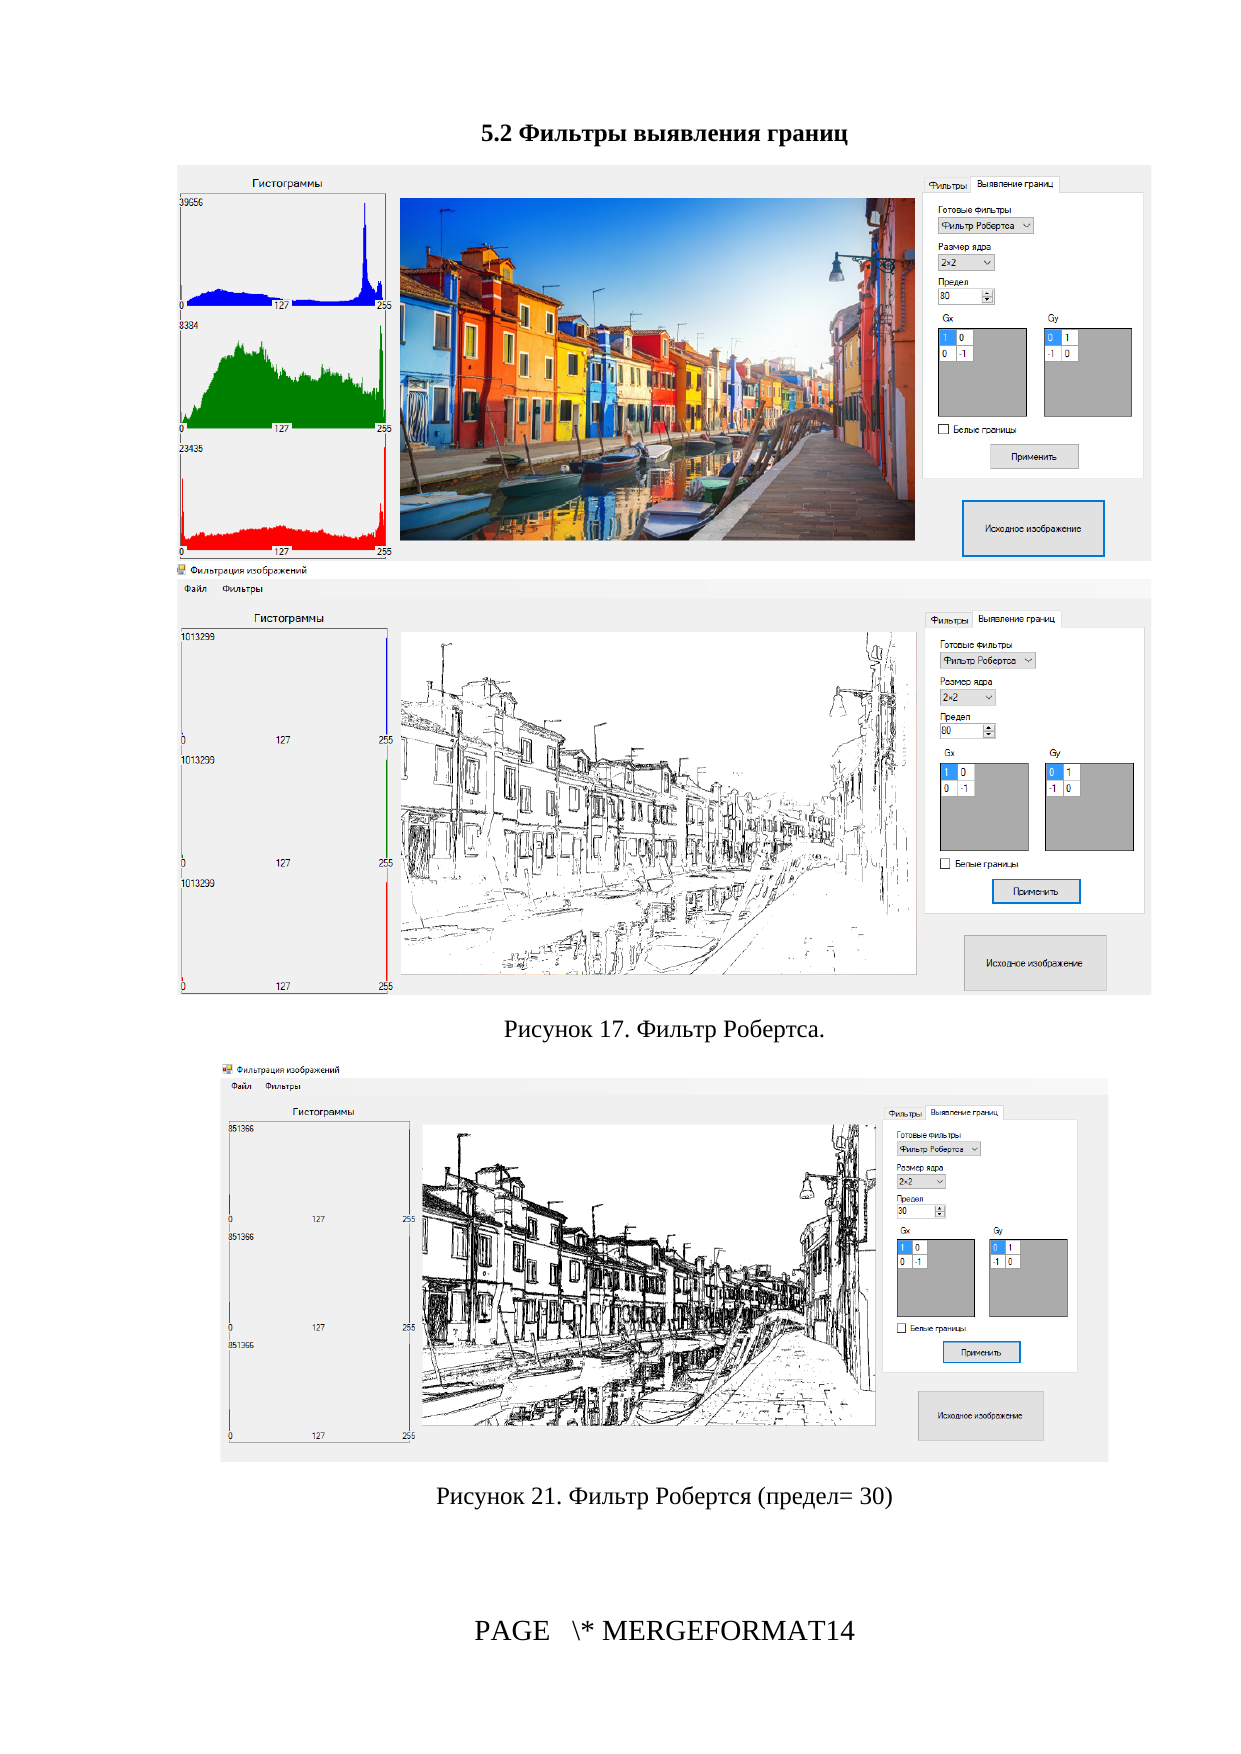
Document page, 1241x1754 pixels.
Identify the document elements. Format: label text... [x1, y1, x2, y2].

text 5.2 Фильтры выявления границ [177, 118, 1152, 147]
picture [177, 165, 1152, 995]
text Рисунок 17. Фильтр Робертса. [177, 1014, 1152, 1043]
text Рисунок 21. Фильтр Робертся (предел= 30) [177, 1481, 1152, 1510]
picture [220, 1062, 1109, 1462]
